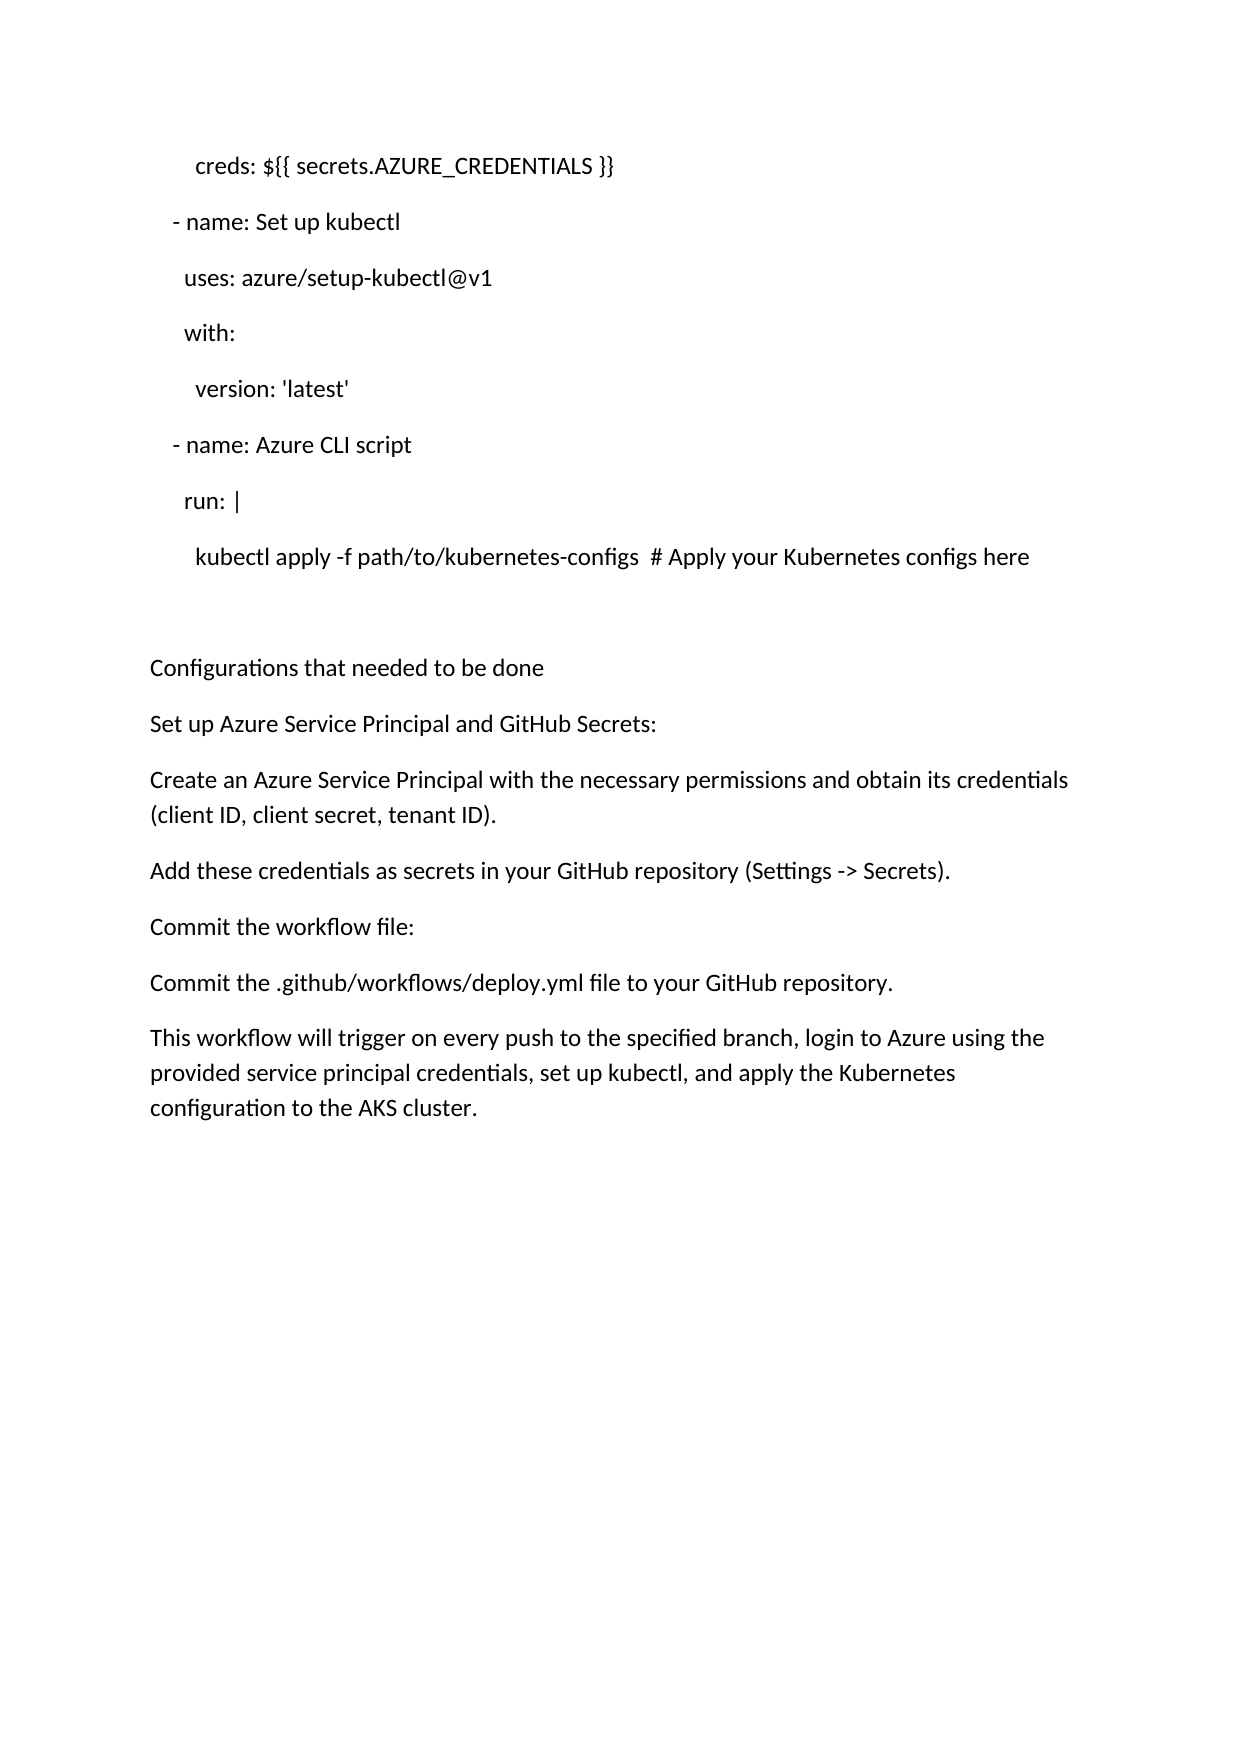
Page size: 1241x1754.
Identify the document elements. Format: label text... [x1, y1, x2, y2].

text Commit the workflow file: [150, 911, 1090, 941]
text Add these credentials as secrets in your GitHub repository (Settings -> Secrets). [150, 855, 1090, 886]
text with: [150, 317, 1090, 348]
text uses: azure/setup-kubectl@v1 [150, 262, 1090, 292]
text Set up Azure Service Principal and GitHub Secrets: [150, 708, 1090, 739]
text kubectl apply -f path/to/kubernetes-configs # Apply your Kubernetes configs here [150, 541, 1090, 571]
text - name: Set up kubectl [150, 206, 1090, 236]
text This workflow will trigger on every push to the specified branch, login to Azure using the provided service principal credentials, set up kubectl, and apply the Kubernetes configuration to the AKS cluster. [150, 1022, 1090, 1123]
text Create an Azure Service Principal with the necessary permissions and obtain its credentials (client ID, client secret, tenant ID). [150, 764, 1090, 830]
text Commit the .github/workflows/deploy.yml file to your GitHub repository. [150, 967, 1090, 997]
text run: | [150, 485, 1090, 516]
text version: 'latest' [150, 373, 1090, 404]
text - name: Azure CLI script [150, 429, 1090, 460]
text Configurations that needed to be done [150, 652, 1090, 683]
text creds: ${{ secrets.AZURE_CREDENTIALS }} [150, 150, 1090, 181]
